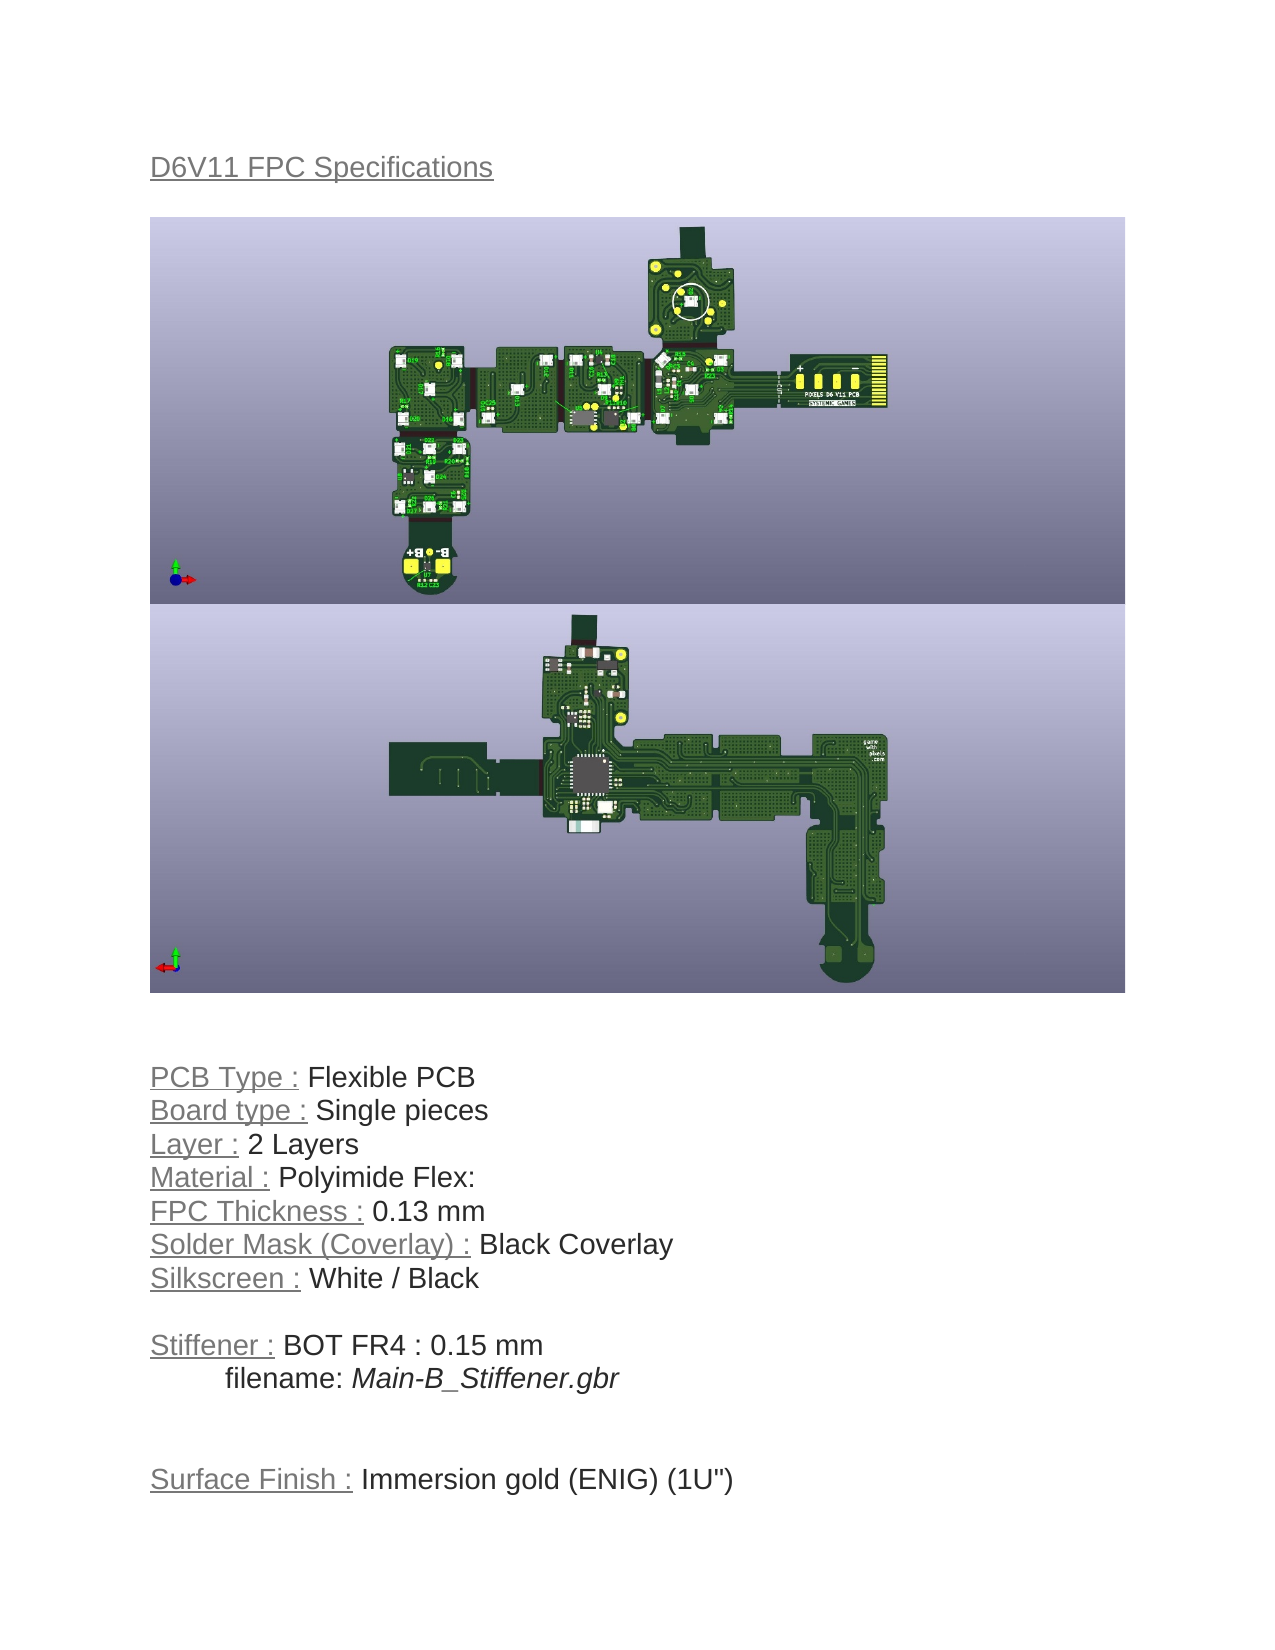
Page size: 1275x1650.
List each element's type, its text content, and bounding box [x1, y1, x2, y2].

text Stiffener : BOT FR4 : 0.15 mm [150, 1328, 1125, 1361]
text filename: Main-B_Stiffener.gbr [150, 1361, 1125, 1395]
text Material : Polyimide Flex: [150, 1160, 1125, 1194]
text D6V11 FPC Specifications [150, 150, 1125, 183]
picture [150, 217, 1125, 993]
text Silkscreen : White / Black [150, 1261, 1125, 1294]
text Layer : 2 Layers [150, 1127, 1125, 1160]
text PCB Type : Flexible PCB [150, 1059, 1125, 1093]
text Surface Finish : Immersion gold (ENIG) (1U") [150, 1462, 1125, 1496]
text FPC Thickness : 0.13 mm [150, 1194, 1125, 1227]
text Solder Mask (Coverlay) : Black Coverlay [150, 1227, 1125, 1261]
text Board type : Single pieces [150, 1093, 1125, 1127]
